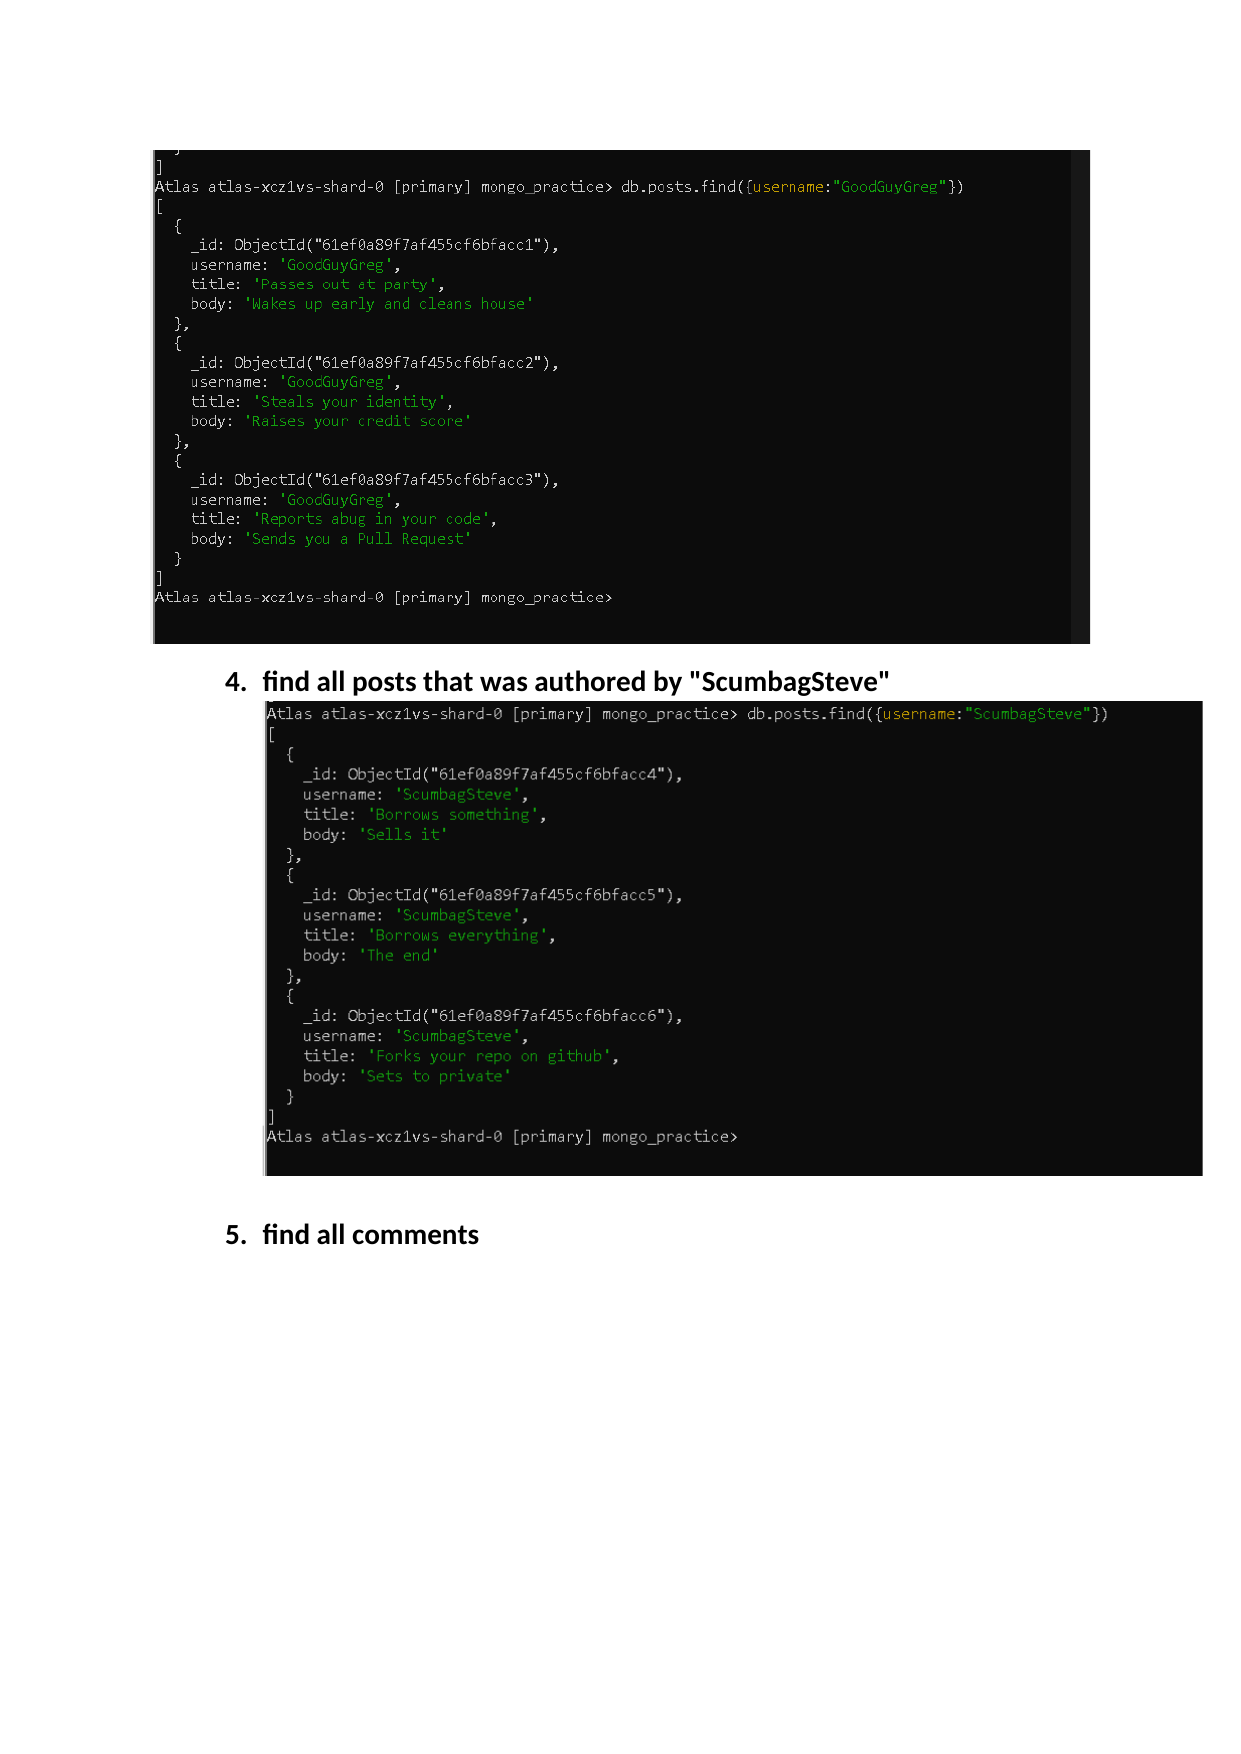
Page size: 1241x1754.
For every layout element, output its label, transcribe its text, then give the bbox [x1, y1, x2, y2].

list find all posts that was authored by "ScumbagSteve" [225, 663, 1090, 698]
picture [150, 150, 1091, 644]
picture [262, 701, 1203, 1176]
list find all comments [225, 1216, 1090, 1252]
